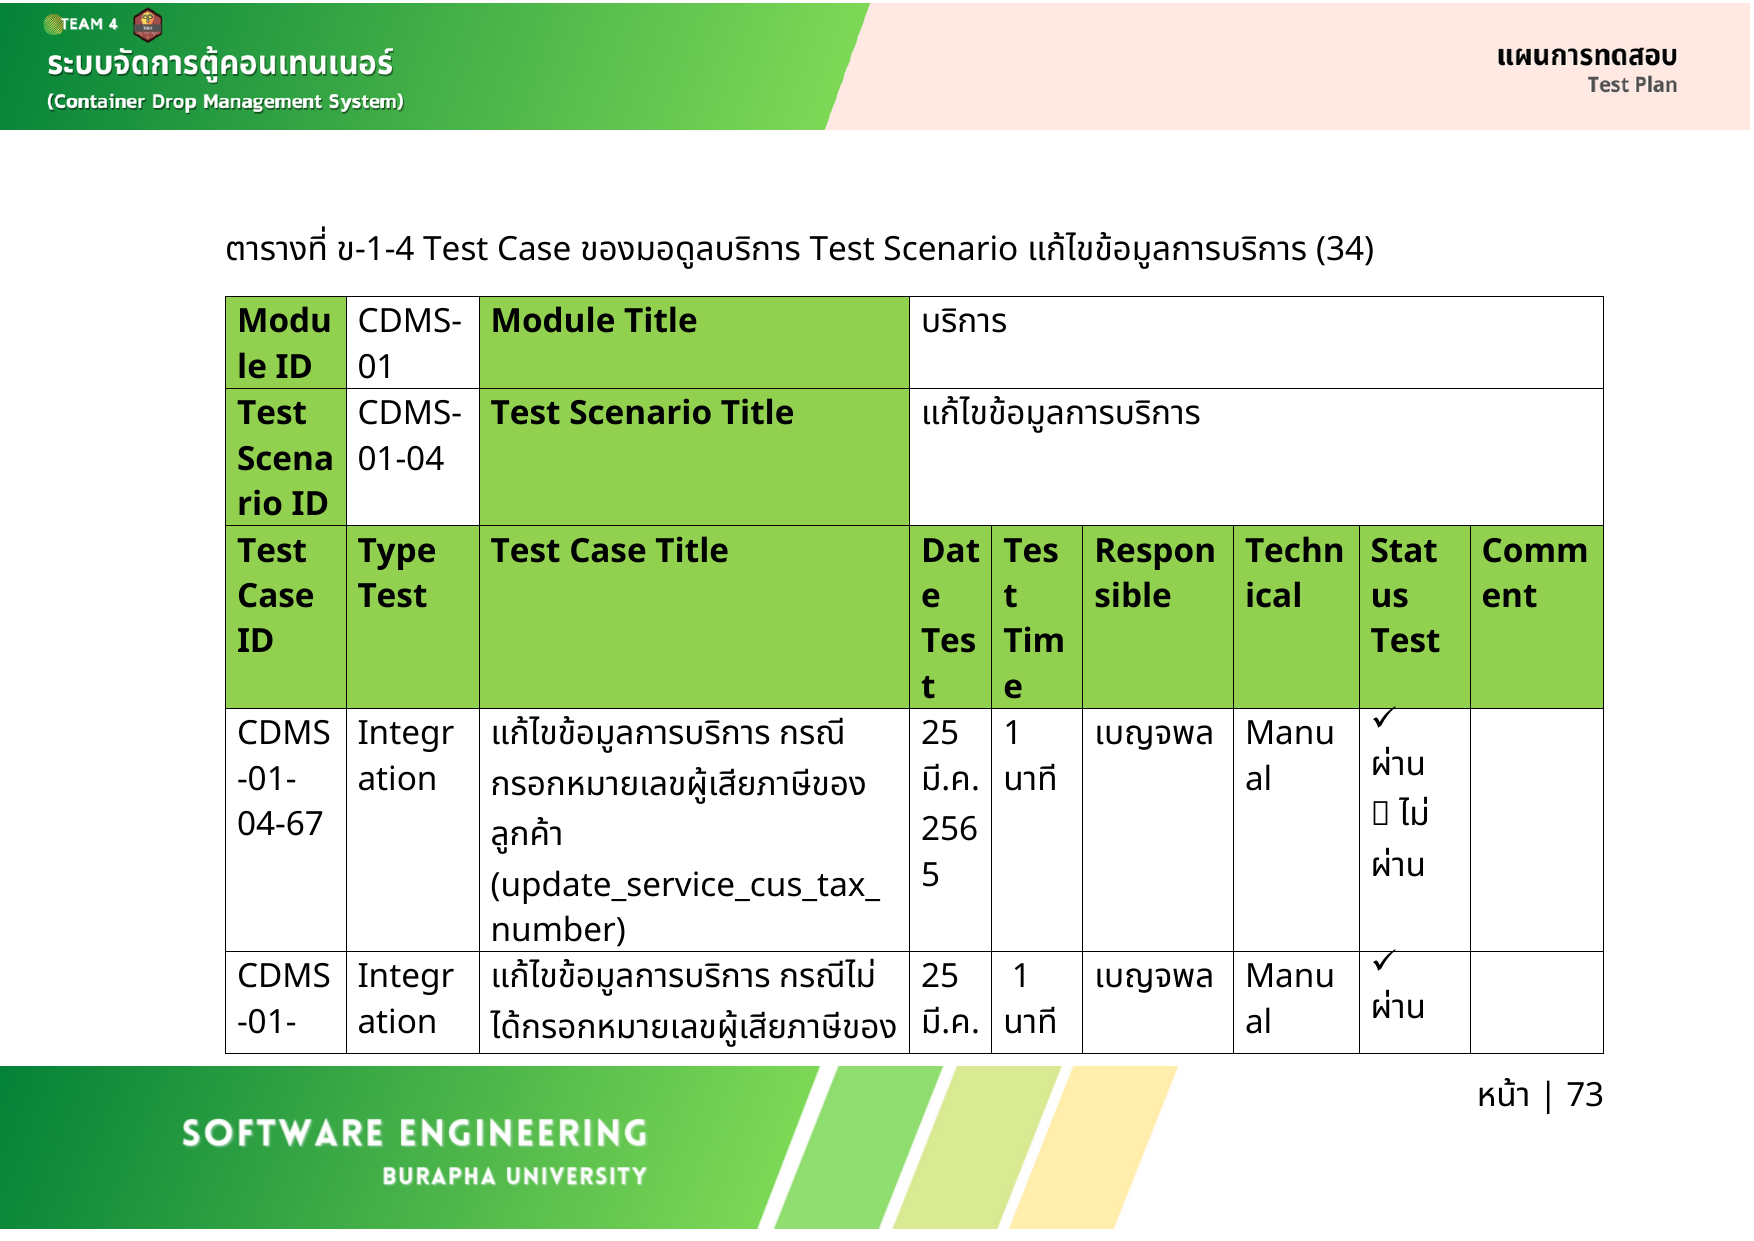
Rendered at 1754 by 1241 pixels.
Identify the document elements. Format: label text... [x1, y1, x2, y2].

table_cell Responsible [1083, 526, 1233, 708]
table_cell Manual [1234, 709, 1359, 951]
table_cell ผ่าน  ไม่ผ่าน [1360, 952, 1470, 1053]
table_cell Test Scenario ID [226, 389, 346, 525]
table_cell Comment [1471, 526, 1603, 708]
table_cell 1 นาที [992, 952, 1082, 1053]
table_cell CDMS-01-04-68 [226, 952, 346, 1053]
table_cell Date Test [910, 526, 991, 708]
table_cell 25 มี.ค. 2565 [910, 952, 991, 1053]
table_cell Test Case ID [226, 526, 346, 708]
table_cell Test Scenario Title [480, 389, 909, 525]
table_cell Integration [347, 709, 479, 951]
table_header Module ID [226, 297, 346, 388]
table_cell 25 มี.ค. 2565 [910, 709, 991, 951]
table_cell เบญจพล [1083, 709, 1233, 951]
table_cell Integration [347, 952, 479, 1053]
table_cell CDMS-01-04-67 [226, 709, 346, 951]
table_cell แก้ไขข้อมูลการบริการ [910, 389, 1603, 525]
text ตารางที่ ข-1-4 Test Case ของมอดูลบริการ Test Scenario แก้ไขข้อมูลการบริการ (34) [225, 225, 1604, 276]
table_cell [1471, 709, 1603, 951]
table_cell Manual [1234, 952, 1359, 1053]
picture [0, 1066, 1754, 1229]
table_cell แก้ไขข้อมูลการบริการ กรณีกรอกหมายเลขผู้เสียภาษีของลูกค้า (update_service_cus_tax_number) [480, 709, 909, 951]
table_header CDMS-01 [347, 297, 479, 388]
table_header Module Title [480, 297, 909, 388]
table_cell [1471, 952, 1603, 1053]
table_header บริการ [910, 297, 1603, 388]
table_cell 1 นาที [992, 709, 1082, 951]
table_cell แก้ไขข้อมูลการบริการ กรณีไม่ได้กรอกหมายเลขผู้เสียภาษีของลูกค้า (update_service_not_cus_tax_number) [480, 952, 909, 1053]
table_cell Technical [1234, 526, 1359, 708]
picture [0, 3, 1751, 130]
table_cell ผ่าน  ไม่ผ่าน [1360, 709, 1470, 951]
table_cell Status Test [1360, 526, 1470, 708]
table_cell CDMS-01-04 [347, 389, 479, 525]
table_cell Test Time [992, 526, 1082, 708]
table_cell Test Case Title [480, 526, 909, 708]
table_cell Type Test [347, 526, 479, 708]
table_cell เบญจพล [1083, 952, 1233, 1053]
